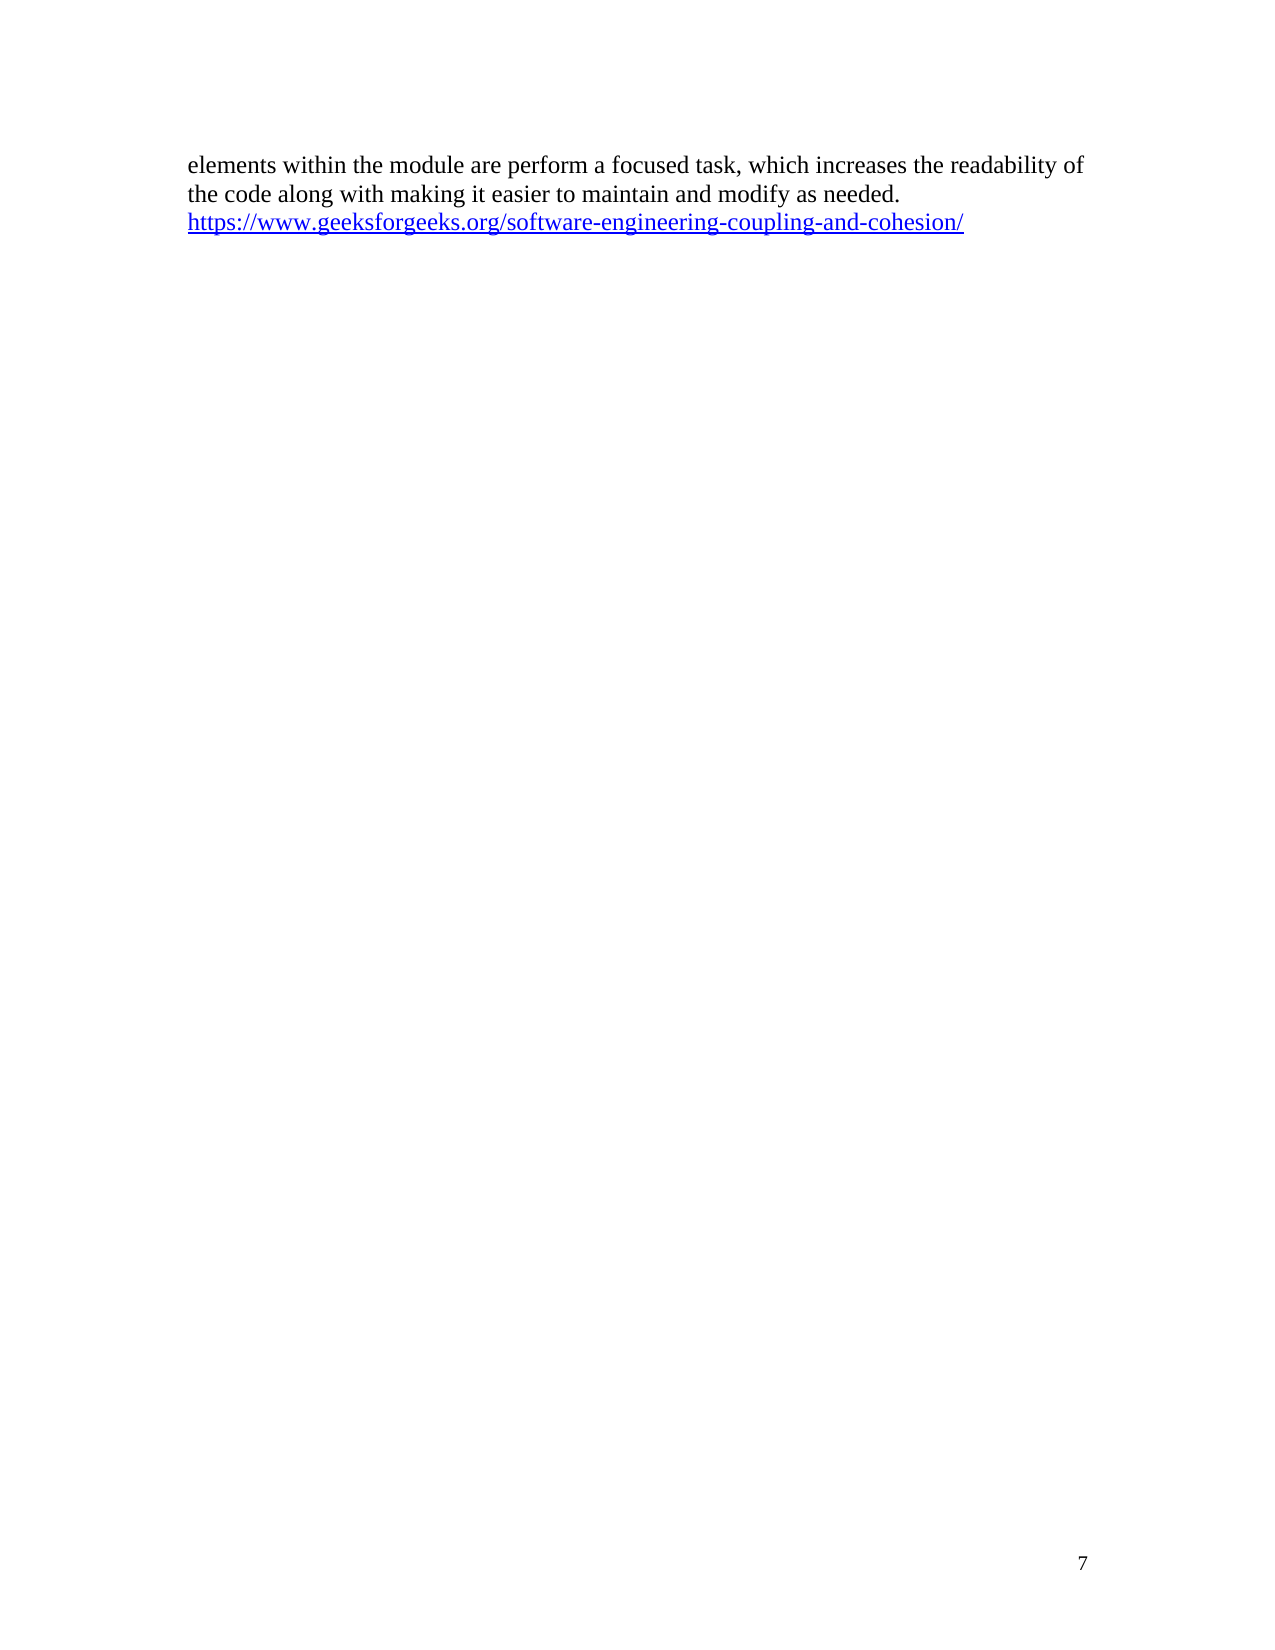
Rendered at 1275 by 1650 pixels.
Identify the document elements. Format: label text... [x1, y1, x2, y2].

text https://www.geeksforgeeks.org/software-engineering-coupling-and-cohesion/ [187, 207, 1087, 236]
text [187, 150, 1087, 207]
